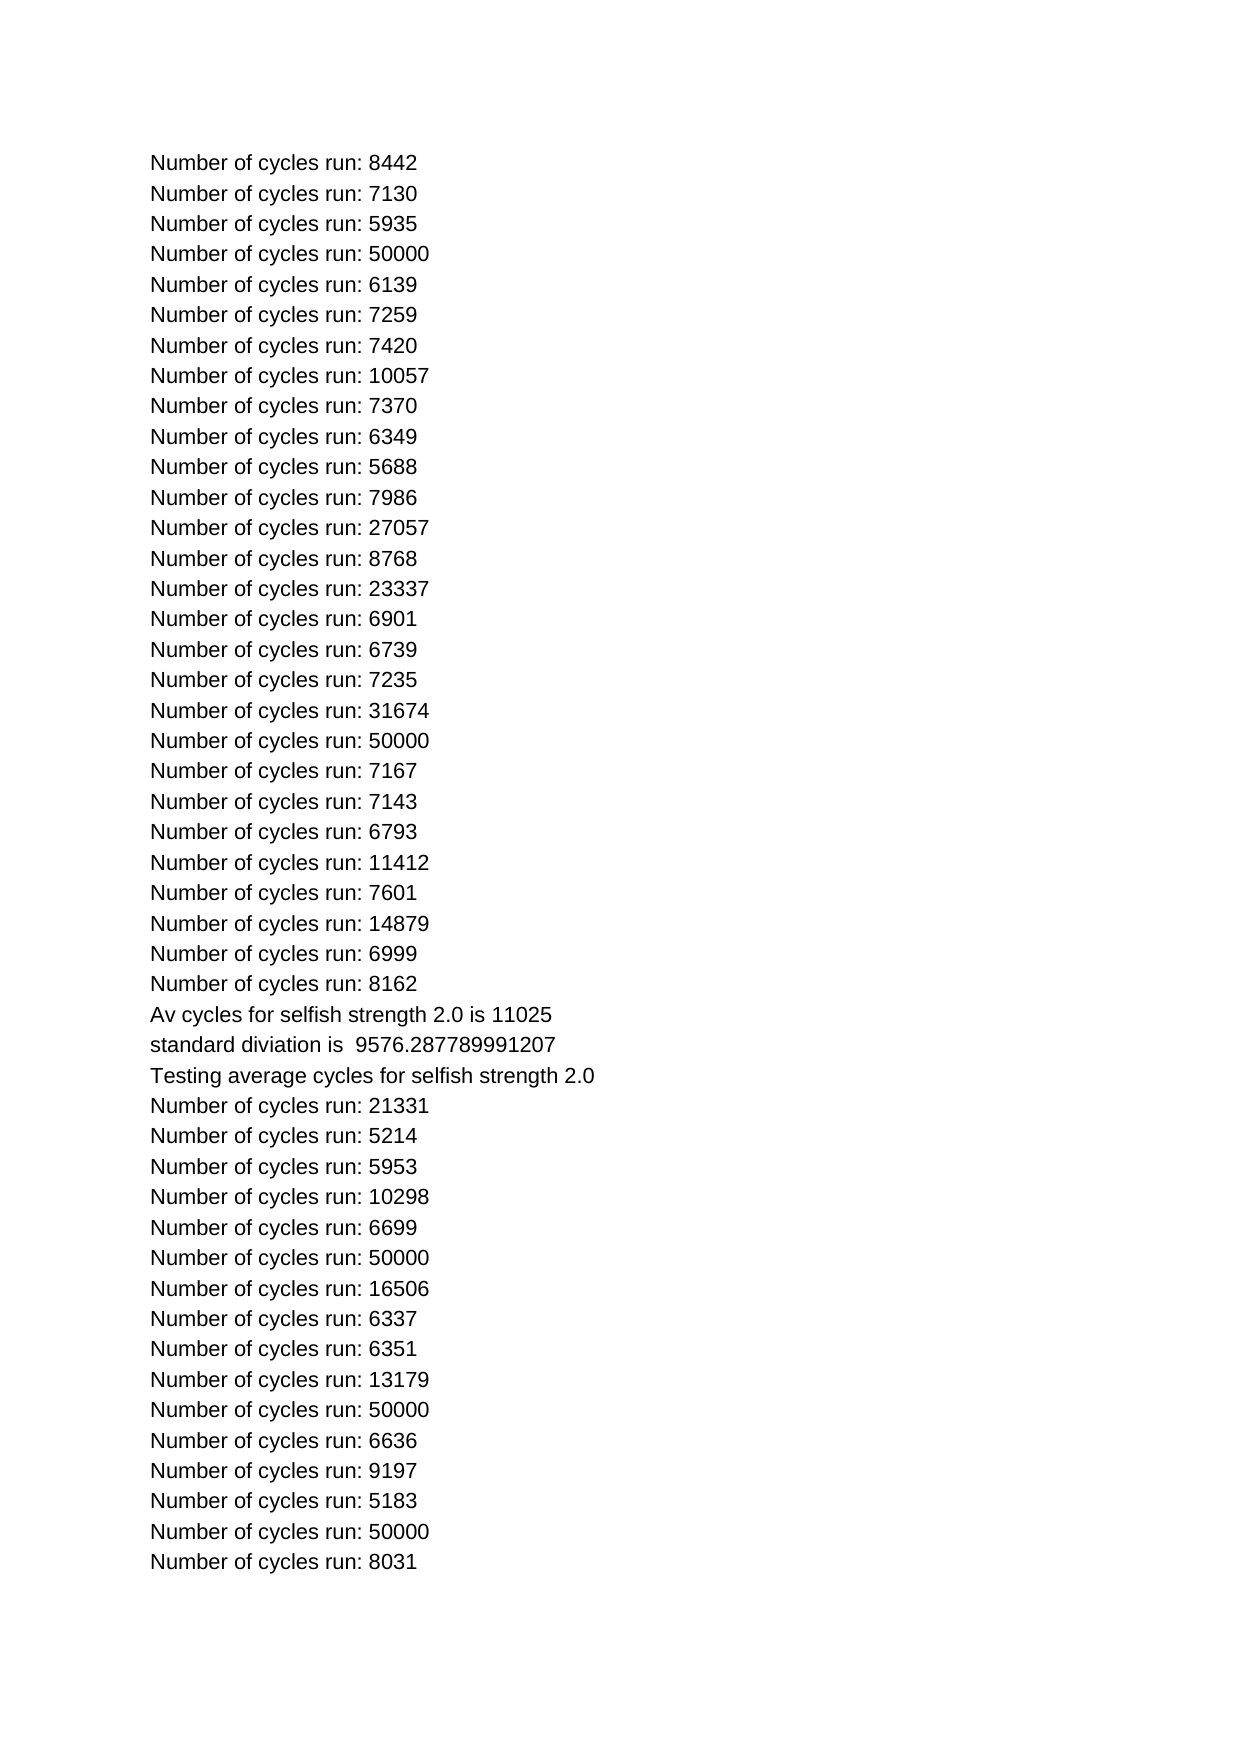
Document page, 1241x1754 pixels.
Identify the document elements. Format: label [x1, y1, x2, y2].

text [150, 150, 1090, 1574]
